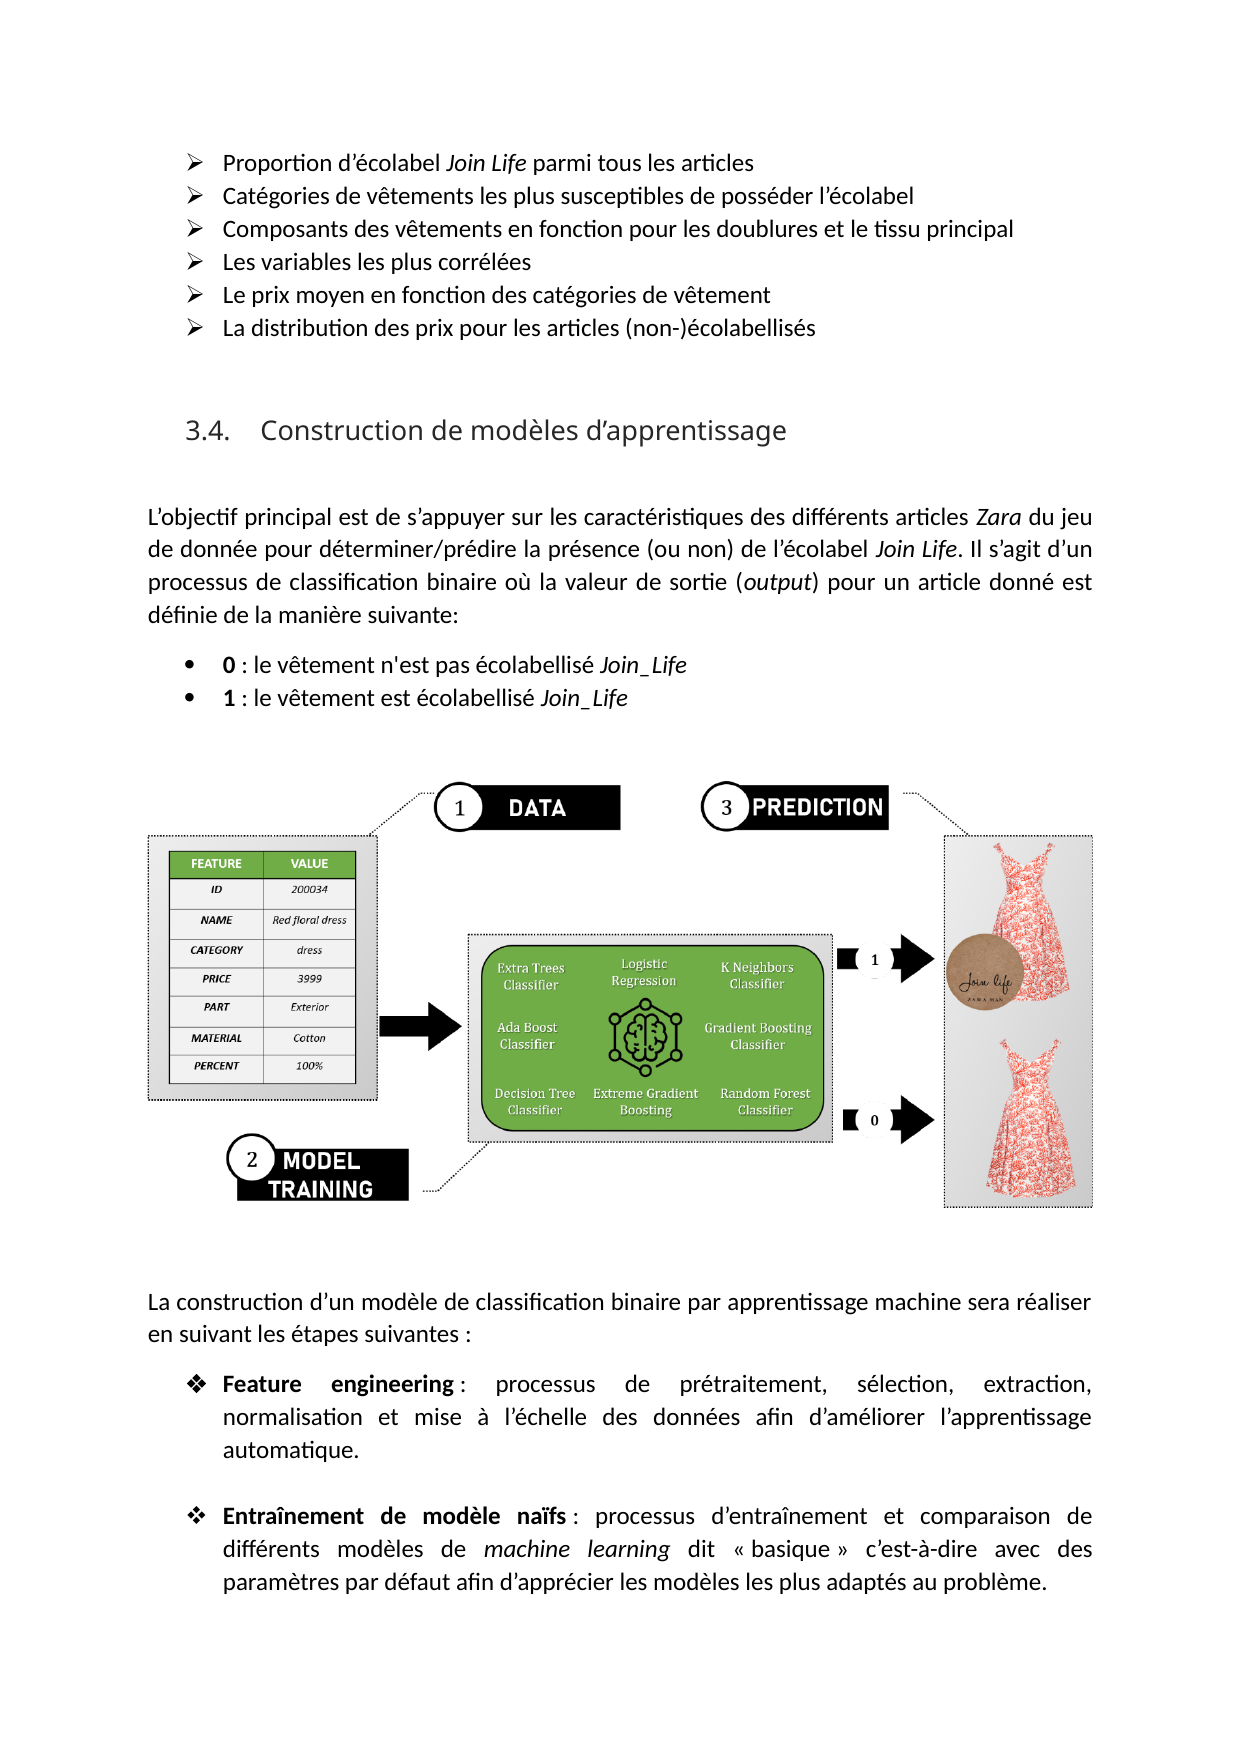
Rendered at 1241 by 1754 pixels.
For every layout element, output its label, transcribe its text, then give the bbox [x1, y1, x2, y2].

list 1 : le vêtement est écolabellisé Join_Life [185, 682, 1093, 712]
list Feature engineering : processus de prétraitement, sélection, extraction, normalisation et mise à l’échelle des données afin d’améliorer l’apprentissage automatique. [185, 1368, 1093, 1464]
list Composants des vêtements en fonction pour les doublures et le tissu principal [185, 213, 1093, 244]
list Les variables les plus corrélées [185, 246, 1093, 277]
list Proportion d’écolabel Join Life parmi tous les articles [185, 148, 1093, 178]
list 0 : le vêtement n'est pas écolabellisé Join_Life [185, 649, 1093, 679]
list Le prix moyen en fonction des catégories de vêtement [185, 279, 1093, 310]
subtitle Construction de modèles d’apprentissage [185, 411, 1093, 448]
picture [147, 781, 1093, 1217]
text La construction d’un modèle de classification binaire par apprentissage machine sera réaliser en suivant les étapes suivantes : [148, 1286, 1093, 1349]
list Entraînement de modèle naïfs : processus d’entraînement et comparaison de différents modèles de machine learning dit « basique » c’est-à-dire avec des paramètres par défaut afin d’apprécier les modèles les plus adaptés au problème. [185, 1500, 1093, 1596]
list Catégories de vêtements les plus susceptibles de posséder l’écolabel [185, 181, 1093, 211]
text L’objectif principal est de s’appuyer sur les caractéristiques des différents articles Zara du jeu de donnée pour déterminer/prédire la présence (ou non) de l’écolabel Join Life. Il s’agit d’un processus de classification binaire où la valeur de sortie (output) pour un article donné est définie de la manière suivante: [148, 501, 1093, 630]
list La distribution des prix pour les articles (non-)écolabellisés [185, 312, 1093, 343]
